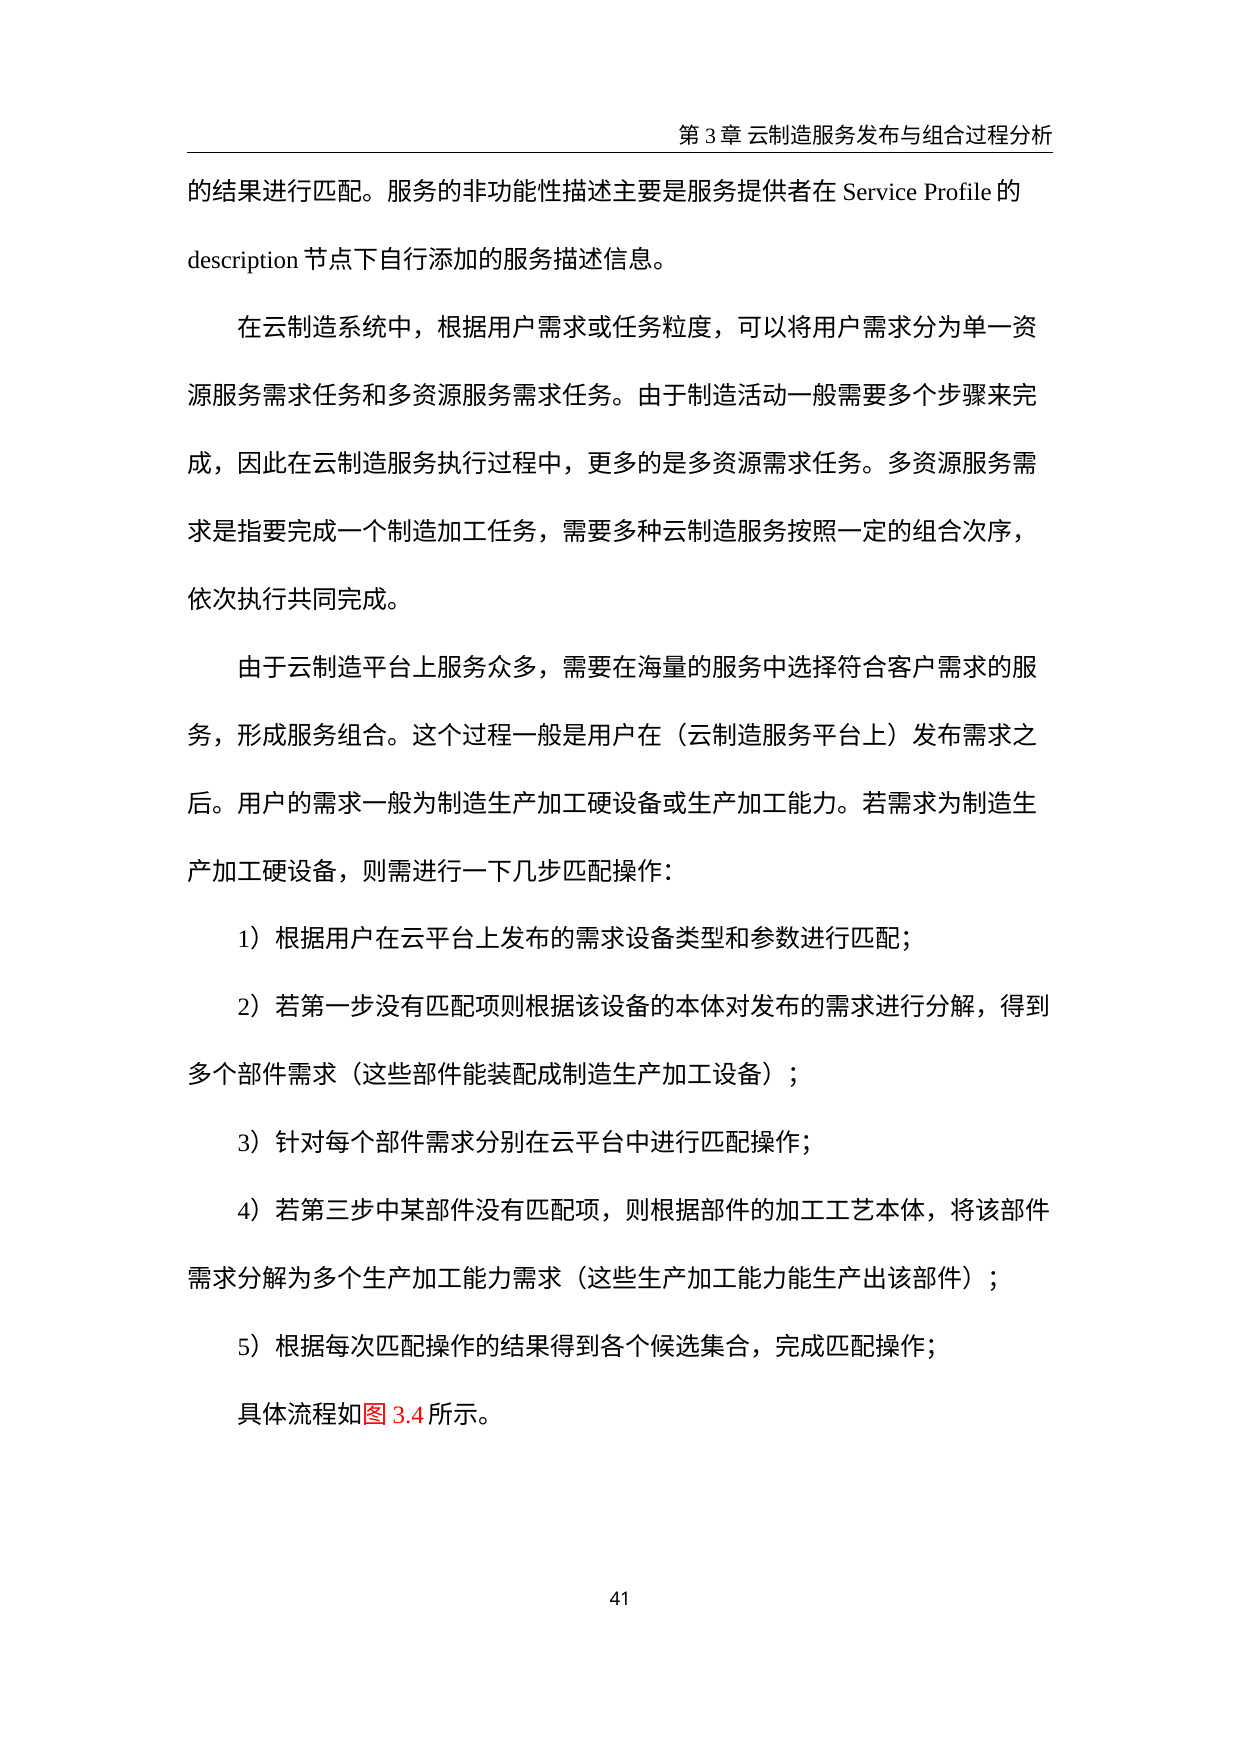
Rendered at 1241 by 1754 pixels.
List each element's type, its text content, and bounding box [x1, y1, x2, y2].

text 2）若第一步没有匹配项则根据该设备的本体对发布的需求进行分解，得到多个部件需求（这些部件能装配成制造生产加工设备）； [187, 971, 1053, 1107]
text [187, 156, 1053, 292]
text 在云制造系统中，根据用户需求或任务粒度，可以将用户需求分为单一资源服务需求任务和多资源服务需求任务。由于制造活动一般需要多个步骤来完成，因此在云制造服务执行过程中，更多的是多资源需求任务。多资源服务需求是指要完成一个制造加工任务，需要多种云制造服务按照一定的组合次序，依次执行共同完成。 [187, 292, 1053, 631]
text 1）根据用户在云平台上发布的需求设备类型和参数进行匹配； [187, 903, 1053, 971]
text 具体流程如图3.4所示。 [187, 1378, 1053, 1446]
text 5）根据每次匹配操作的结果得到各个候选集合，完成匹配操作； [187, 1311, 1053, 1378]
text 由于云制造平台上服务众多，需要在海量的服务中选择符合客户需求的服务，形成服务组合。这个过程一般是用户在（云制造服务平台上）发布需求之后。用户的需求一般为制造生产加工硬设备或生产加工能力。若需求为制造生产加工硬设备，则需进行一下几步匹配操作： [187, 631, 1053, 903]
text 4）若第三步中某部件没有匹配项，则根据部件的加工工艺本体，将该部件需求分解为多个生产加工能力需求（这些生产加工能力能生产出该部件）； [187, 1175, 1053, 1311]
text 3）针对每个部件需求分别在云平台中进行匹配操作； [187, 1107, 1053, 1175]
